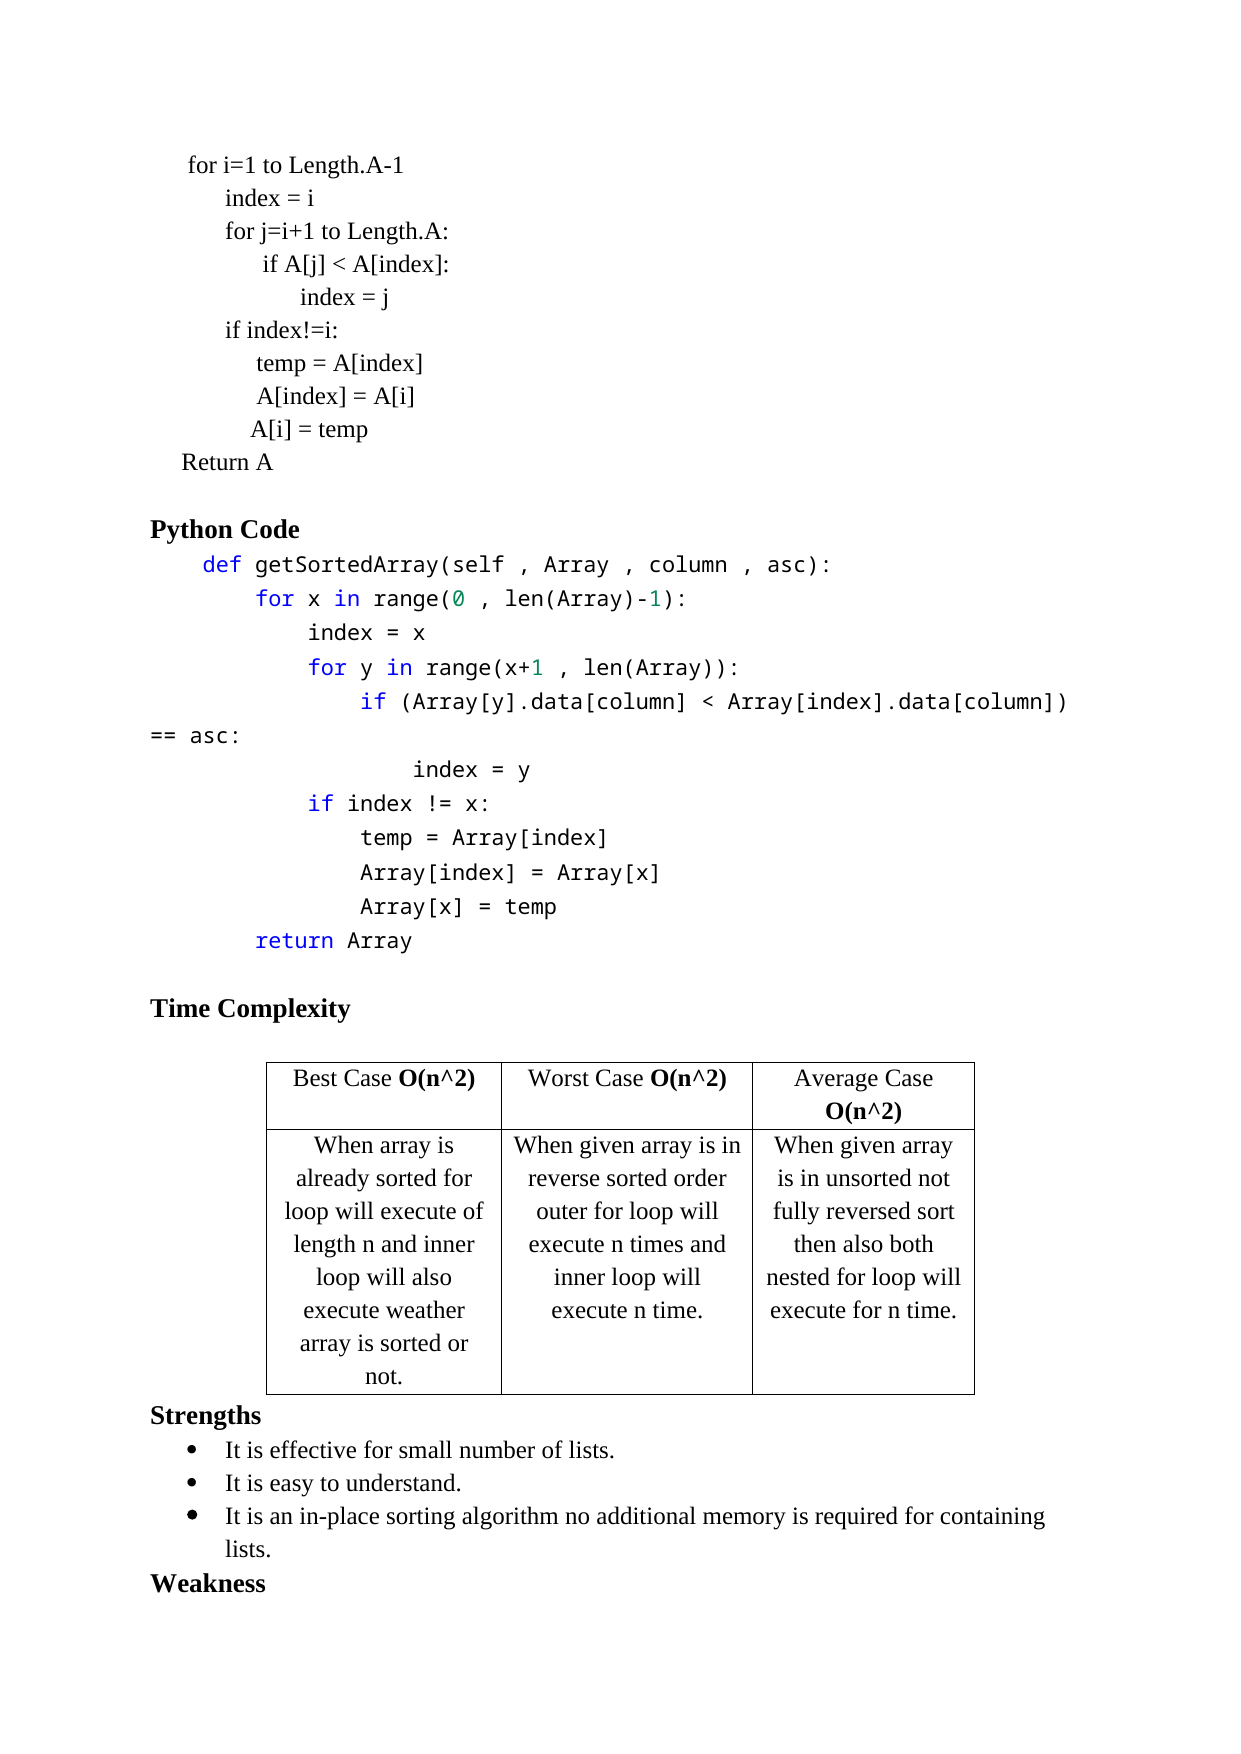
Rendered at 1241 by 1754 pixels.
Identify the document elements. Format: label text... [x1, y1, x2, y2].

text Array[index] = Array[x] [150, 856, 1090, 886]
text Return A [150, 447, 1090, 476]
text if (Array[y].data[column] < Array[index].data[column]) == asc: [150, 686, 1090, 749]
text Time Complexity [150, 992, 1090, 1023]
text index = j [150, 282, 1090, 311]
text Weakness [150, 1567, 1090, 1598]
text temp = Array[index] [150, 822, 1090, 852]
text temp = A[index] [150, 348, 1090, 377]
text def getSortedArray(self , Array , column , asc): [150, 549, 1090, 579]
text index = i [150, 183, 1090, 212]
text return Array [150, 925, 1090, 954]
list It is an in-place sorting algorithm no additional memory is required for containing lists. [187, 1501, 1090, 1563]
list It is effective for small number of lists. [187, 1435, 1090, 1463]
list It is easy to understand. [187, 1468, 1090, 1497]
text index = y [150, 754, 1090, 784]
text Array[x] = temp [150, 891, 1090, 920]
text for y in range(x+1 , len(Array)): [150, 651, 1090, 681]
text A[i] = temp [150, 414, 1090, 443]
text if index!=i: [150, 315, 1090, 344]
text if A[j] < A[index]: [150, 249, 1090, 278]
table_header Worst Case O(n^2) [502, 1063, 752, 1129]
table_header Average Case O(n^2) [753, 1063, 974, 1129]
text for x in range(0 , len(Array)-1): [150, 583, 1090, 613]
table_cell When array is already sorted for loop will execute of length n and inner loop will also execute weather array is sorted or not. [267, 1130, 501, 1394]
text Python Code [150, 513, 1090, 544]
text A[index] = A[i] [150, 381, 1090, 410]
text index = x [150, 617, 1090, 647]
table_header Best Case O(n^2) [267, 1063, 501, 1129]
text for i=1 to Length.A-1 [150, 150, 1090, 179]
table_cell When given array is in unsorted not fully reversed sort then also both nested for loop will execute for n time. [753, 1130, 974, 1394]
text Strengths [150, 1061, 1090, 1430]
text for j=i+1 to Length.A: [150, 216, 1090, 245]
text if index != x: [150, 788, 1090, 818]
table_cell When given array is in reverse sorted order outer for loop will execute n times and inner loop will execute n time. [502, 1130, 752, 1394]
